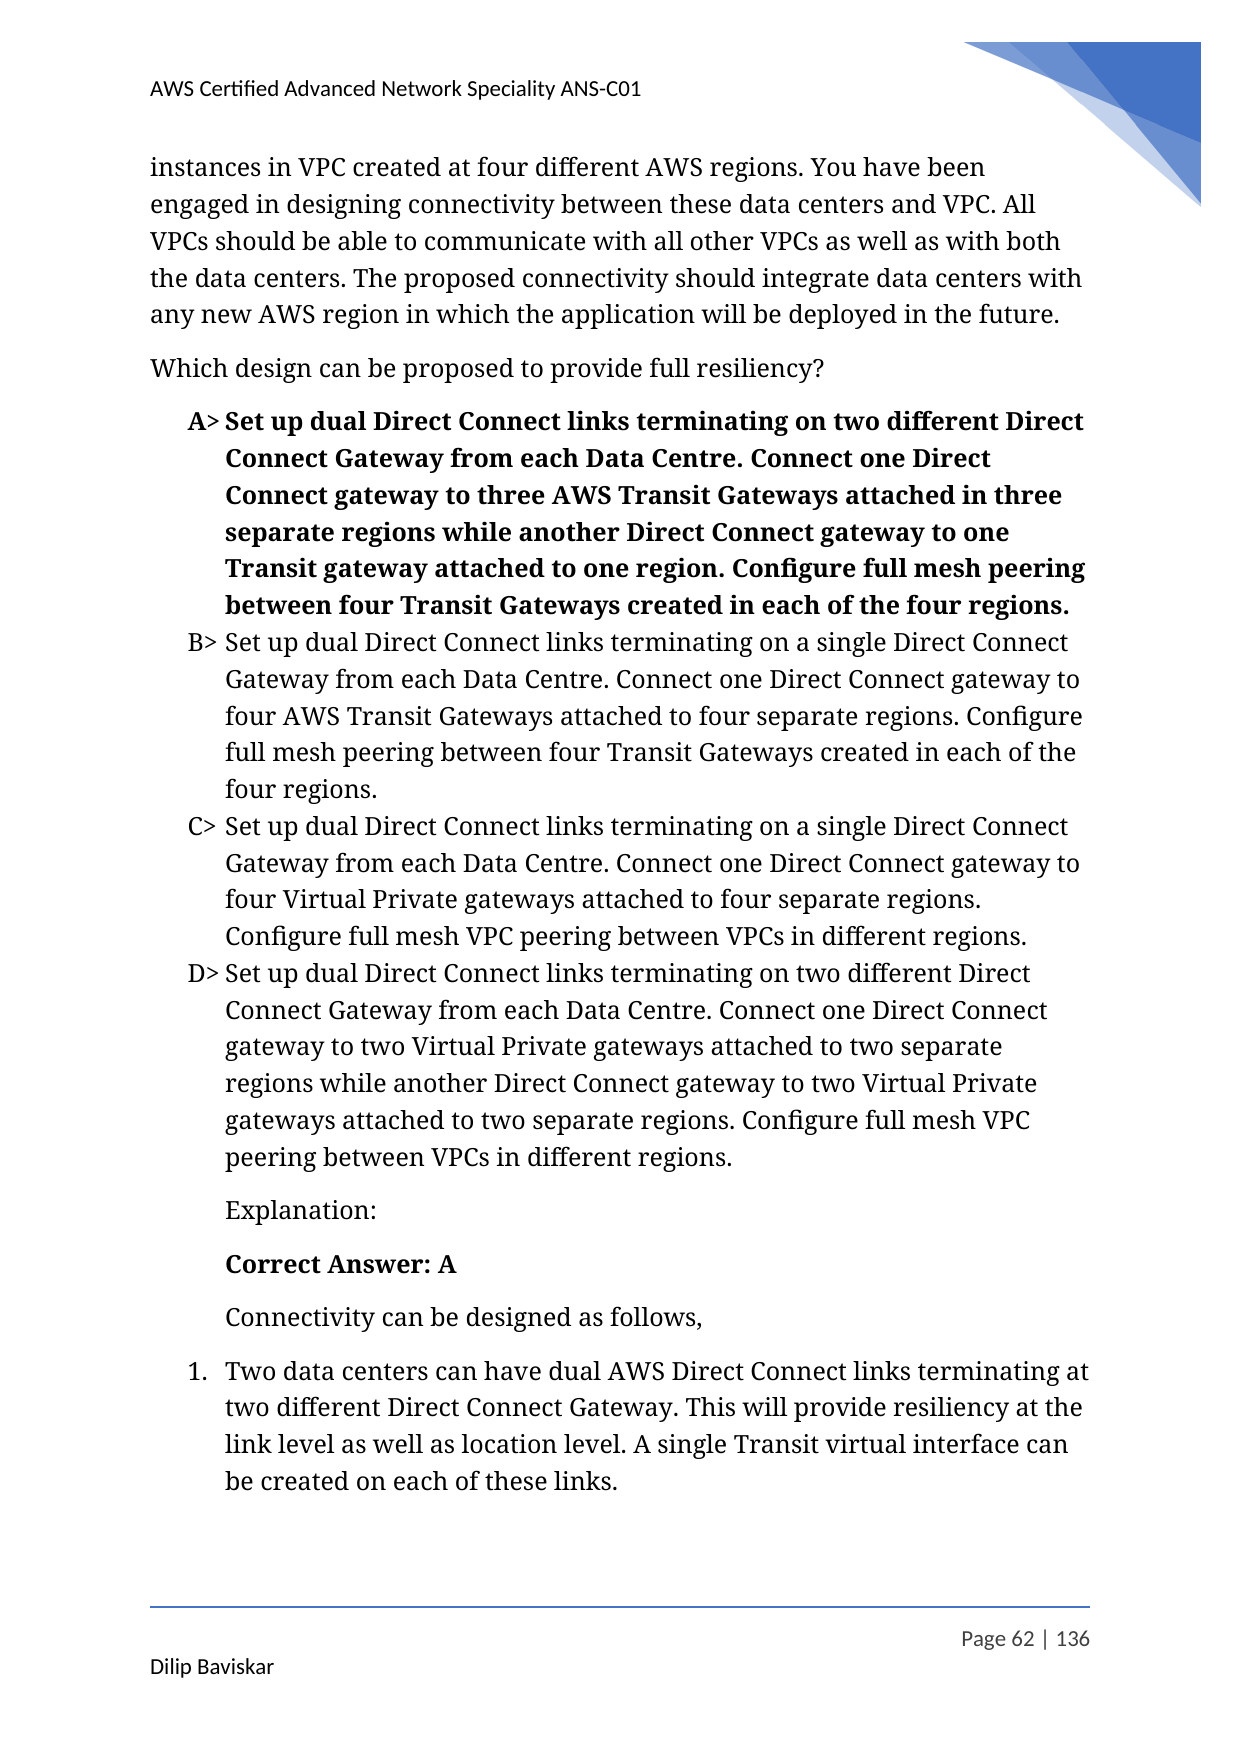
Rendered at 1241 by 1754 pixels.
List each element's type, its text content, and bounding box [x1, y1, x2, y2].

list Two data centers can have dual AWS Direct Connect links terminating at two different Direct Connect Gateway. This will provide resiliency at the link level as well as location level. A single Transit virtual interface can be created on each of these links. [187, 1353, 1090, 1497]
text Correct Answer: A [225, 1246, 1090, 1280]
text Explanation: [225, 1193, 1090, 1227]
text Which design can be proposed to provide full resiliency? [150, 351, 1090, 384]
picture [962, 42, 1201, 208]
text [150, 150, 1090, 331]
list Set up dual Direct Connect links terminating on two different Direct Connect Gateway from each Data Centre. Connect one Direct Connect gateway to three AWS Transit Gateways attached in three separate regions while another Direct Connect gateway to one Transit gateway attached to one region. Configure full mesh peering between four Transit Gateways created in each of the four regions. [187, 404, 1090, 622]
list Set up dual Direct Connect links terminating on two different Direct Connect Gateway from each Data Centre. Connect one Direct Connect gateway to two Virtual Private gateways attached to two separate regions while another Direct Connect gateway to two Virtual Private gateways attached to two separate regions. Configure full mesh VPC peering between VPCs in different regions. [187, 956, 1090, 1173]
list Set up dual Direct Connect links terminating on a single Direct Connect Gateway from each Data Centre. Connect one Direct Connect gateway to four AWS Transit Gateways attached to four separate regions. Configure full mesh peering between four Transit Gateways created in each of the four regions. [187, 624, 1090, 806]
text Connectivity can be designed as follows, [225, 1300, 1090, 1334]
list Set up dual Direct Connect links terminating on a single Direct Connect Gateway from each Data Centre. Connect one Direct Connect gateway to four Virtual Private gateways attached to four separate regions. Configure full mesh VPC peering between VPCs in different regions. [187, 808, 1090, 953]
